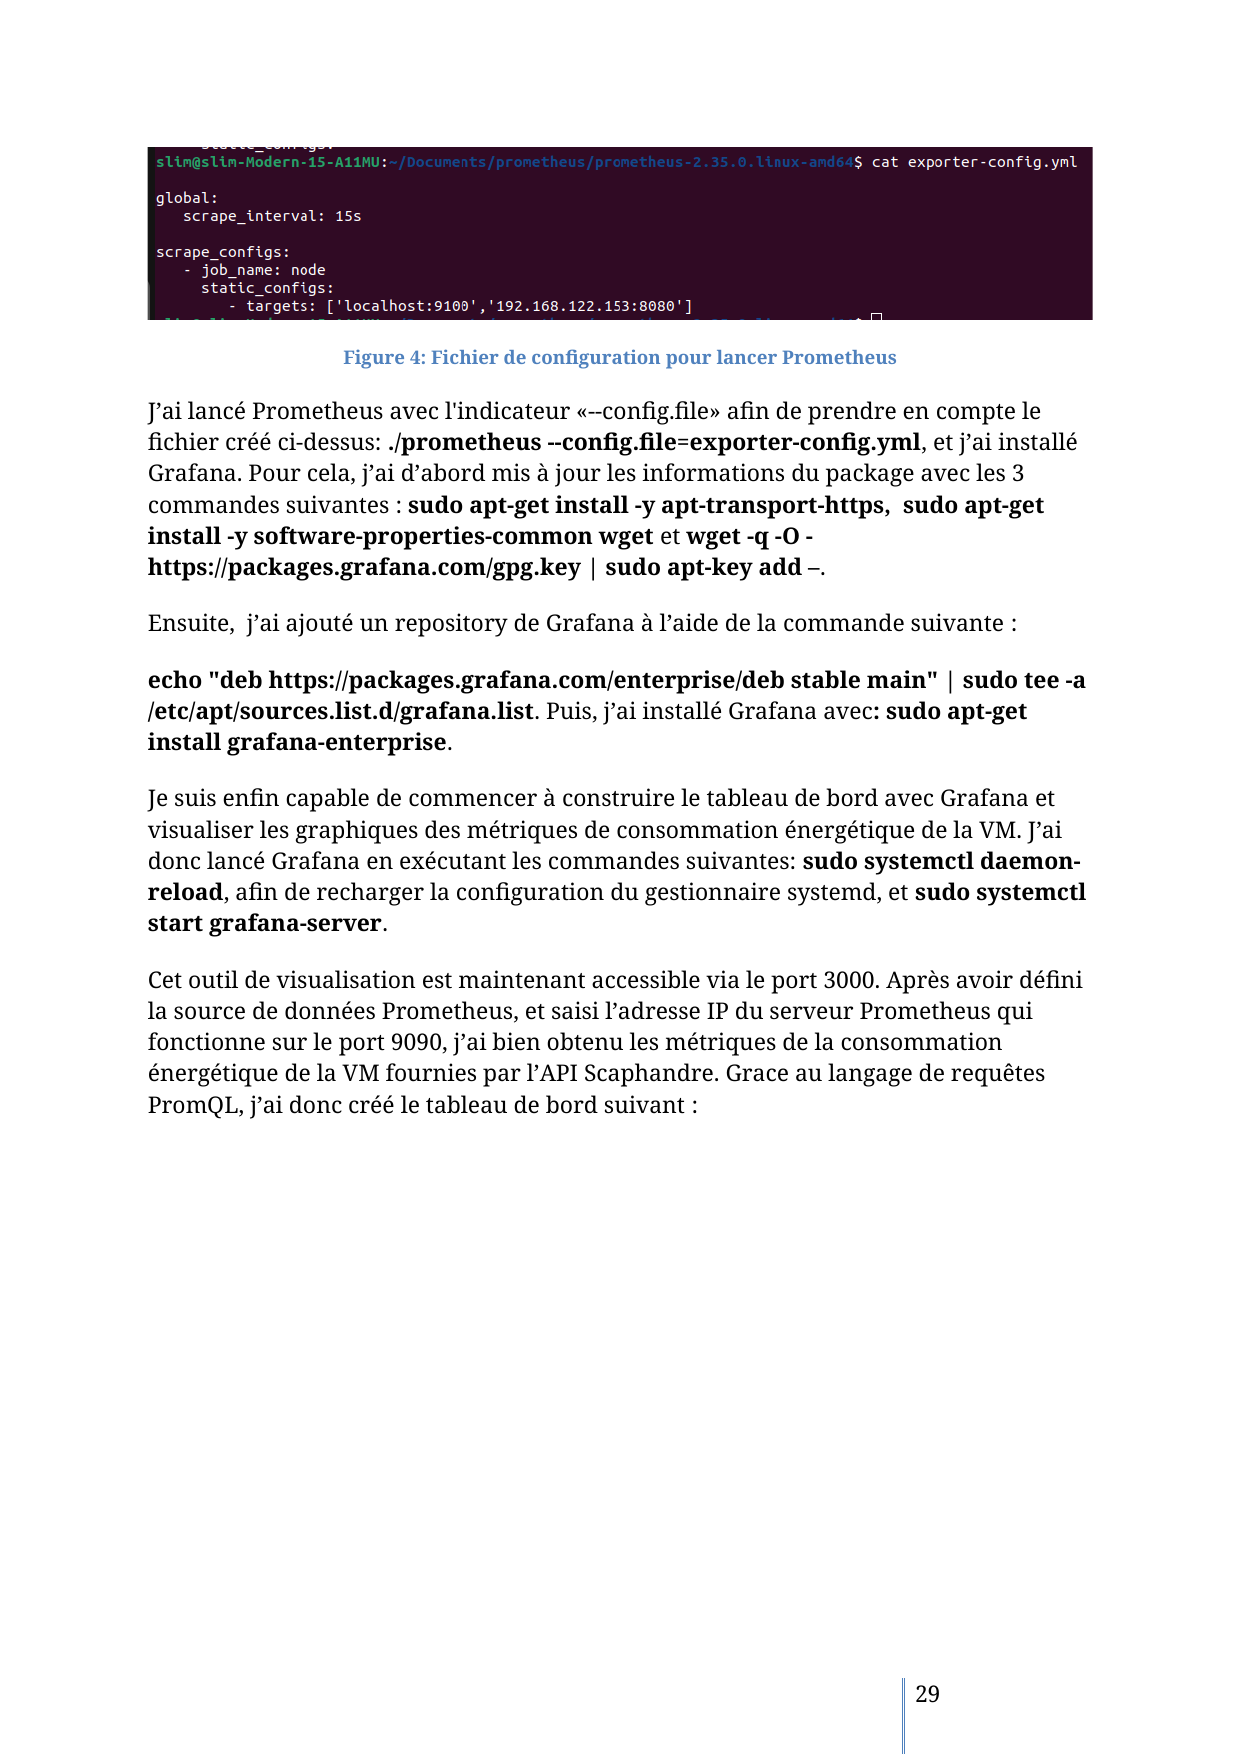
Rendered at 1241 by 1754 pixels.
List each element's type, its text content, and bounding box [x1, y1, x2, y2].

text echo "deb https://packages.grafana.com/enterprise/deb stable main" | sudo tee -a /etc/apt/sources.list.d/grafana.list. Puis, j’ai installé Grafana avec: sudo apt-get install grafana-enterprise. [148, 664, 1093, 757]
picture [147, 147, 1093, 320]
text J’ai lancé Prometheus avec l'indicateur «--config.file» afin de prendre en compte le fichier créé ci-dessus: ./prometheus --config.file=exporter-config.yml, et j’ai installé Grafana. Pour cela, j’ai d’abord mis à jour les informations du package avec les 3 commandes suivantes : sudo apt-get install -y apt-transport-https, sudo apt-get install -y software-properties-common wget et wget -q -O - https://packages.grafana.com/gpg.key | sudo apt-key add –. [148, 395, 1093, 582]
text Cet outil de visualisation est maintenant accessible via le port 3000. Après avoir défini la source de données Prometheus, et saisi l’adresse IP du serveur Prometheus qui fonctionne sur le port 9090, j’ai bien obtenu les métriques de la consommation énergétique de la VM fournies par l’API Scaphandre. Grace au langage de requêtes PromQL, j’ai donc créé le tableau de bord suivant : [148, 964, 1093, 1120]
text Ensuite, j’ai ajouté un repository de Grafana à l’aide de la commande suivante : [148, 607, 1093, 639]
text Je suis enfin capable de commencer à construire le tableau de bord avec Grafana et visualiser les graphiques des métriques de consommation énergétique de la VM. J’ai donc lancé Grafana en exécutant les commandes suivantes: sudo systemctl daemon-reload, afin de recharger la configuration du gestionnaire systemd, et sudo systemctl start grafana-server. [148, 782, 1093, 939]
